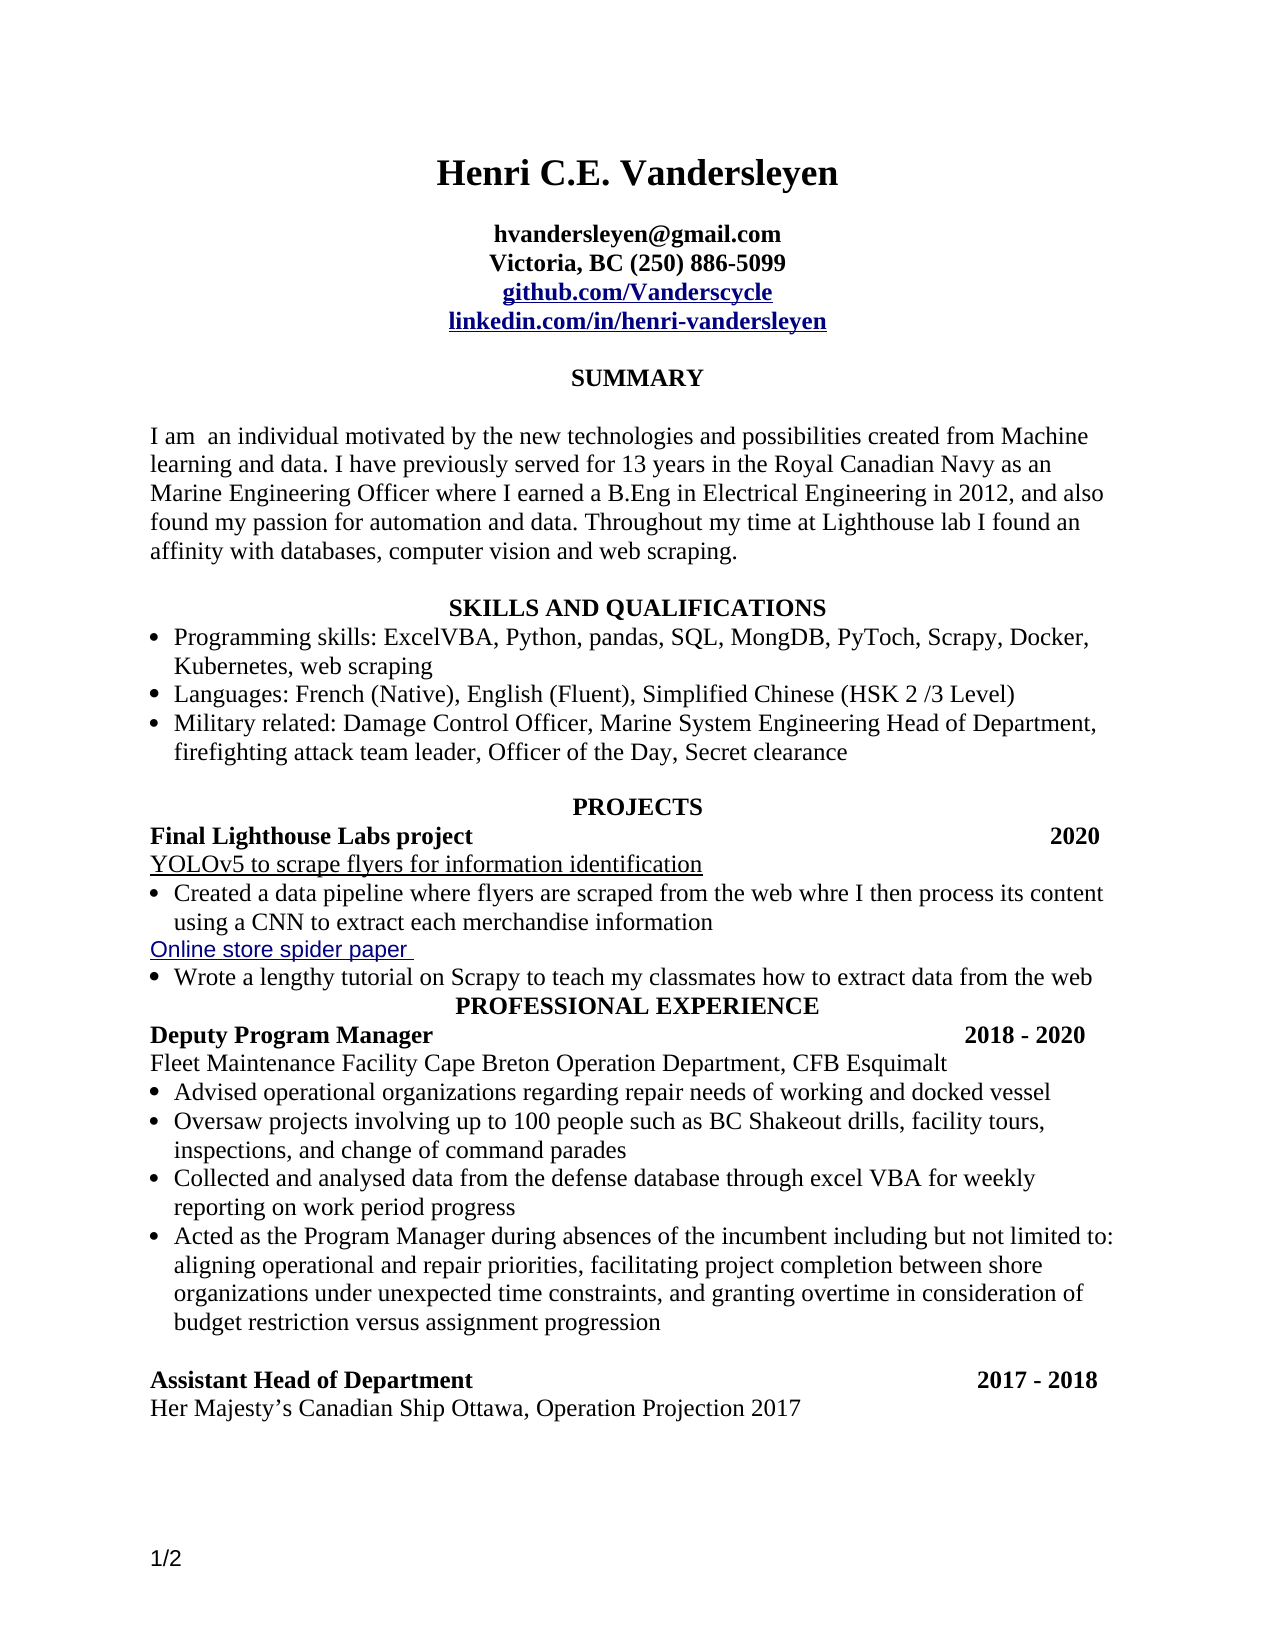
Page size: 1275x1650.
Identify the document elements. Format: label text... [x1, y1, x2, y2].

text YOLOv5 to scrape flyers for information identification [150, 849, 1125, 878]
text SKILLS AND QUALIFICATIONS [150, 593, 1125, 622]
text Online store spider paper [150, 936, 1125, 962]
text Deputy Program Manager 2018 - 2020 [150, 1020, 1125, 1048]
text SUMMARY [150, 363, 1125, 392]
list Oversaw projects involving up to 100 people such as BC Shakeout drills, facility tours, inspections, and change of command parades [150, 1106, 1125, 1163]
list Created a data pipeline where flyers are scraped from the web whre I then process its content using a CNN to extract each merchandise information [150, 878, 1125, 936]
list Programming skills: ExcelVBA, Python, pandas, SQL, MongDB, PyToch, Scrapy, Docker, Kubernetes, web scraping [150, 622, 1125, 679]
list Wrote a lengthy tutorial on Scrapy to teach my classmates how to extract data from the web [150, 962, 1125, 991]
text Final Lighthouse Labs project 2020 [150, 821, 1125, 849]
text Henri C.E. Vandersleyen [150, 150, 1125, 193]
text Victoria, BC (250) 886-5099 [150, 248, 1125, 277]
text PROFESSIONAL EXPERIENCE [150, 991, 1125, 1020]
list Advised operational organizations regarding repair needs of working and docked vessel [150, 1077, 1125, 1106]
list Languages: French (Native), English (Fluent), Simplified Chinese (HSK 2 /3 Level) [150, 679, 1125, 708]
list Acted as the Program Manager during absences of the incumbent including but not limited to: aligning operational and repair priorities, facilitating project completion between shore organizations under unexpected time constraints, and granting overtime in consideration of budget restriction versus assignment progression [150, 1221, 1125, 1336]
text linkedin.com/in/henri-vandersleyen [150, 306, 1125, 334]
text PROJECTS [150, 792, 1125, 821]
text Assistant Head of Department 2017 - 2018 [150, 1365, 1125, 1393]
text Fleet Maintenance Facility Cape Breton Operation Department, CFB Esquimalt [150, 1048, 1125, 1077]
text hvandersleyen@gmail.com [150, 219, 1125, 248]
text github.com/Vanderscycle [150, 277, 1125, 306]
list Military related: Damage Control Officer, Marine System Engineering Head of Department, firefighting attack team leader, Officer of the Day, Secret clearance [150, 708, 1125, 766]
text Her Majesty’s Canadian Ship Ottawa, Operation Projection 2017 [150, 1393, 1125, 1422]
list Collected and analysed data from the defense database through excel VBA for weekly reporting on work period progress [150, 1163, 1125, 1221]
text I am an individual motivated by the new technologies and possibilities created from Machine learning and data. I have previously served for 13 years in the Royal Canadian Navy as an Marine Engineering Officer where I earned a B.Eng in Electrical Engineering in 2012, and also found my passion for automation and data. Throughout my time at Lighthouse lab I found an affinity with databases, computer vision and web scraping. [150, 421, 1125, 564]
